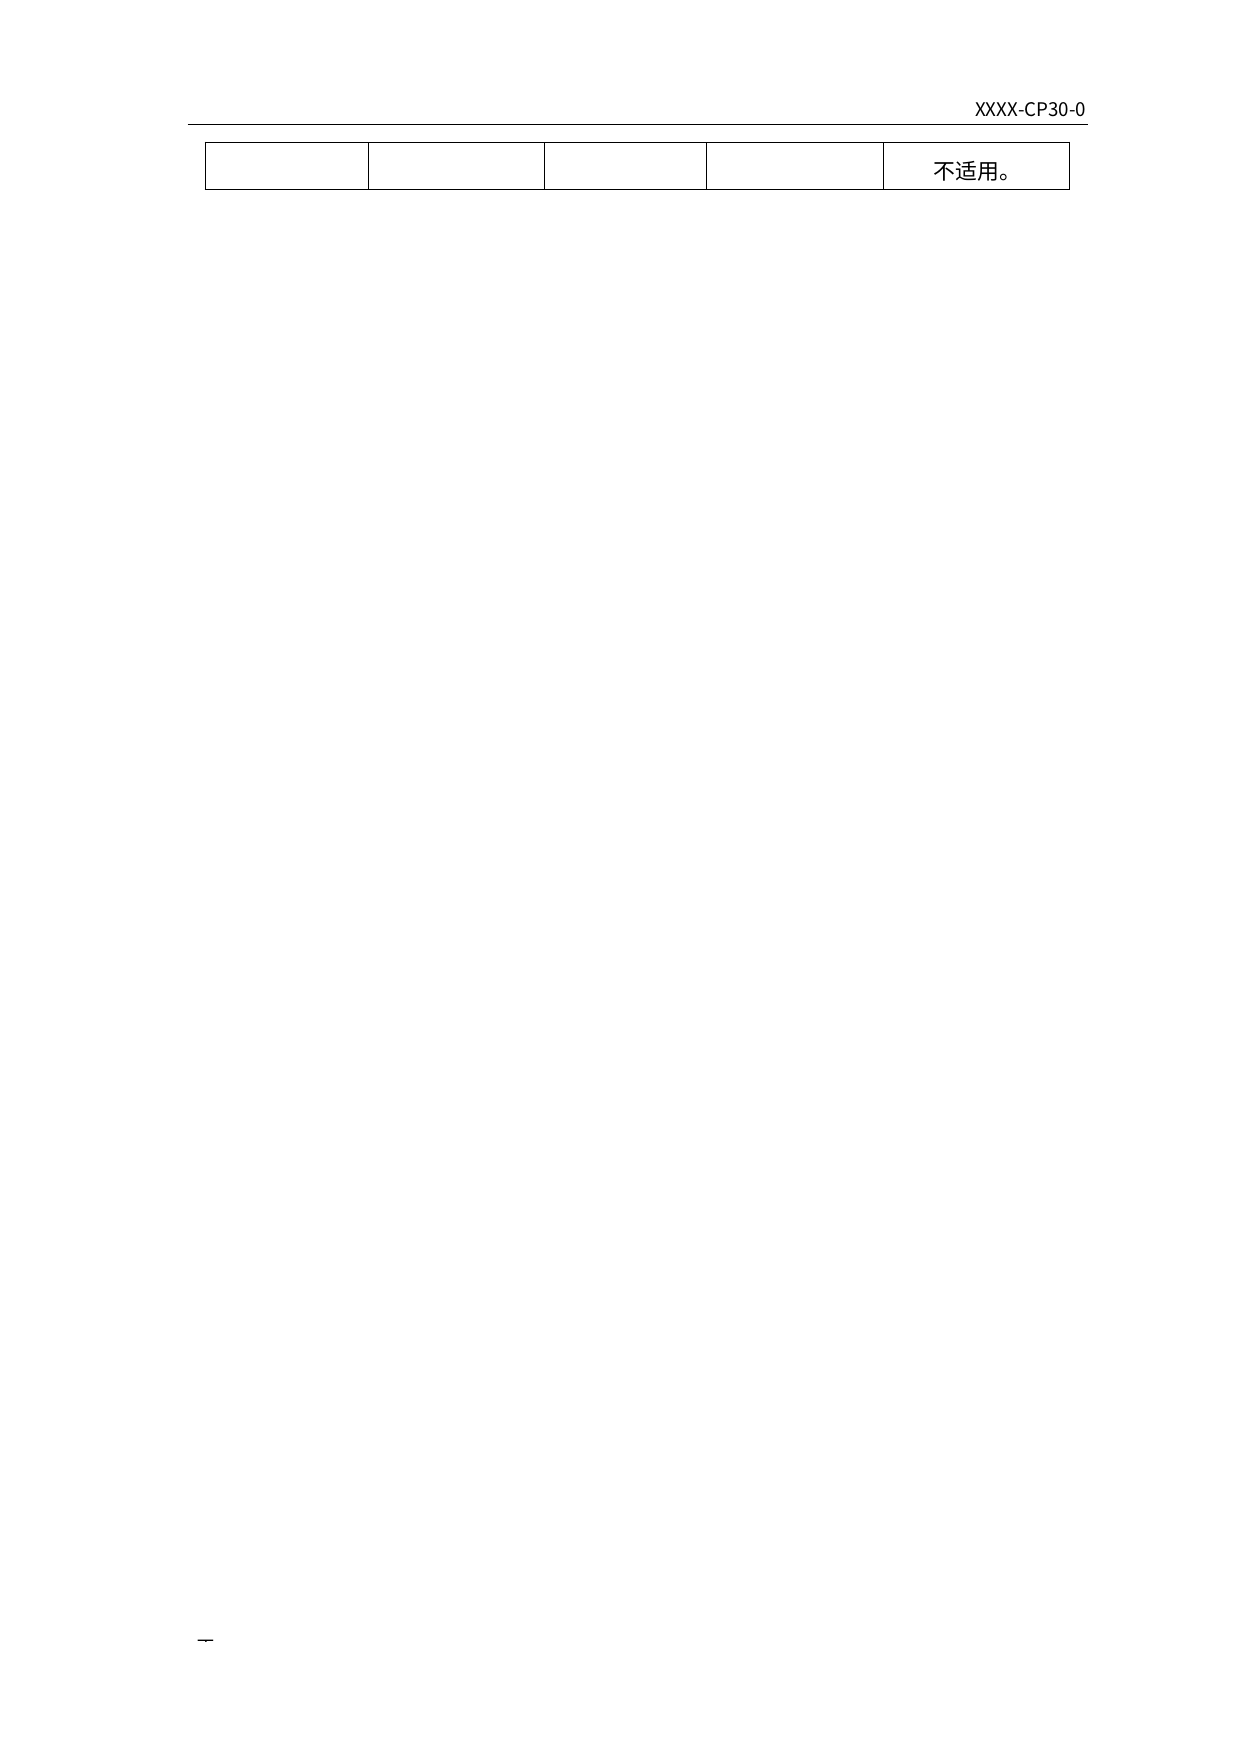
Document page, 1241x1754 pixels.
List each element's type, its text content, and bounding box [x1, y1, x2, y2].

table_cell 应用系统不采集用户个人信息，故不适用。 [884, 143, 1069, 189]
table_cell 业务数据 [707, 143, 883, 189]
